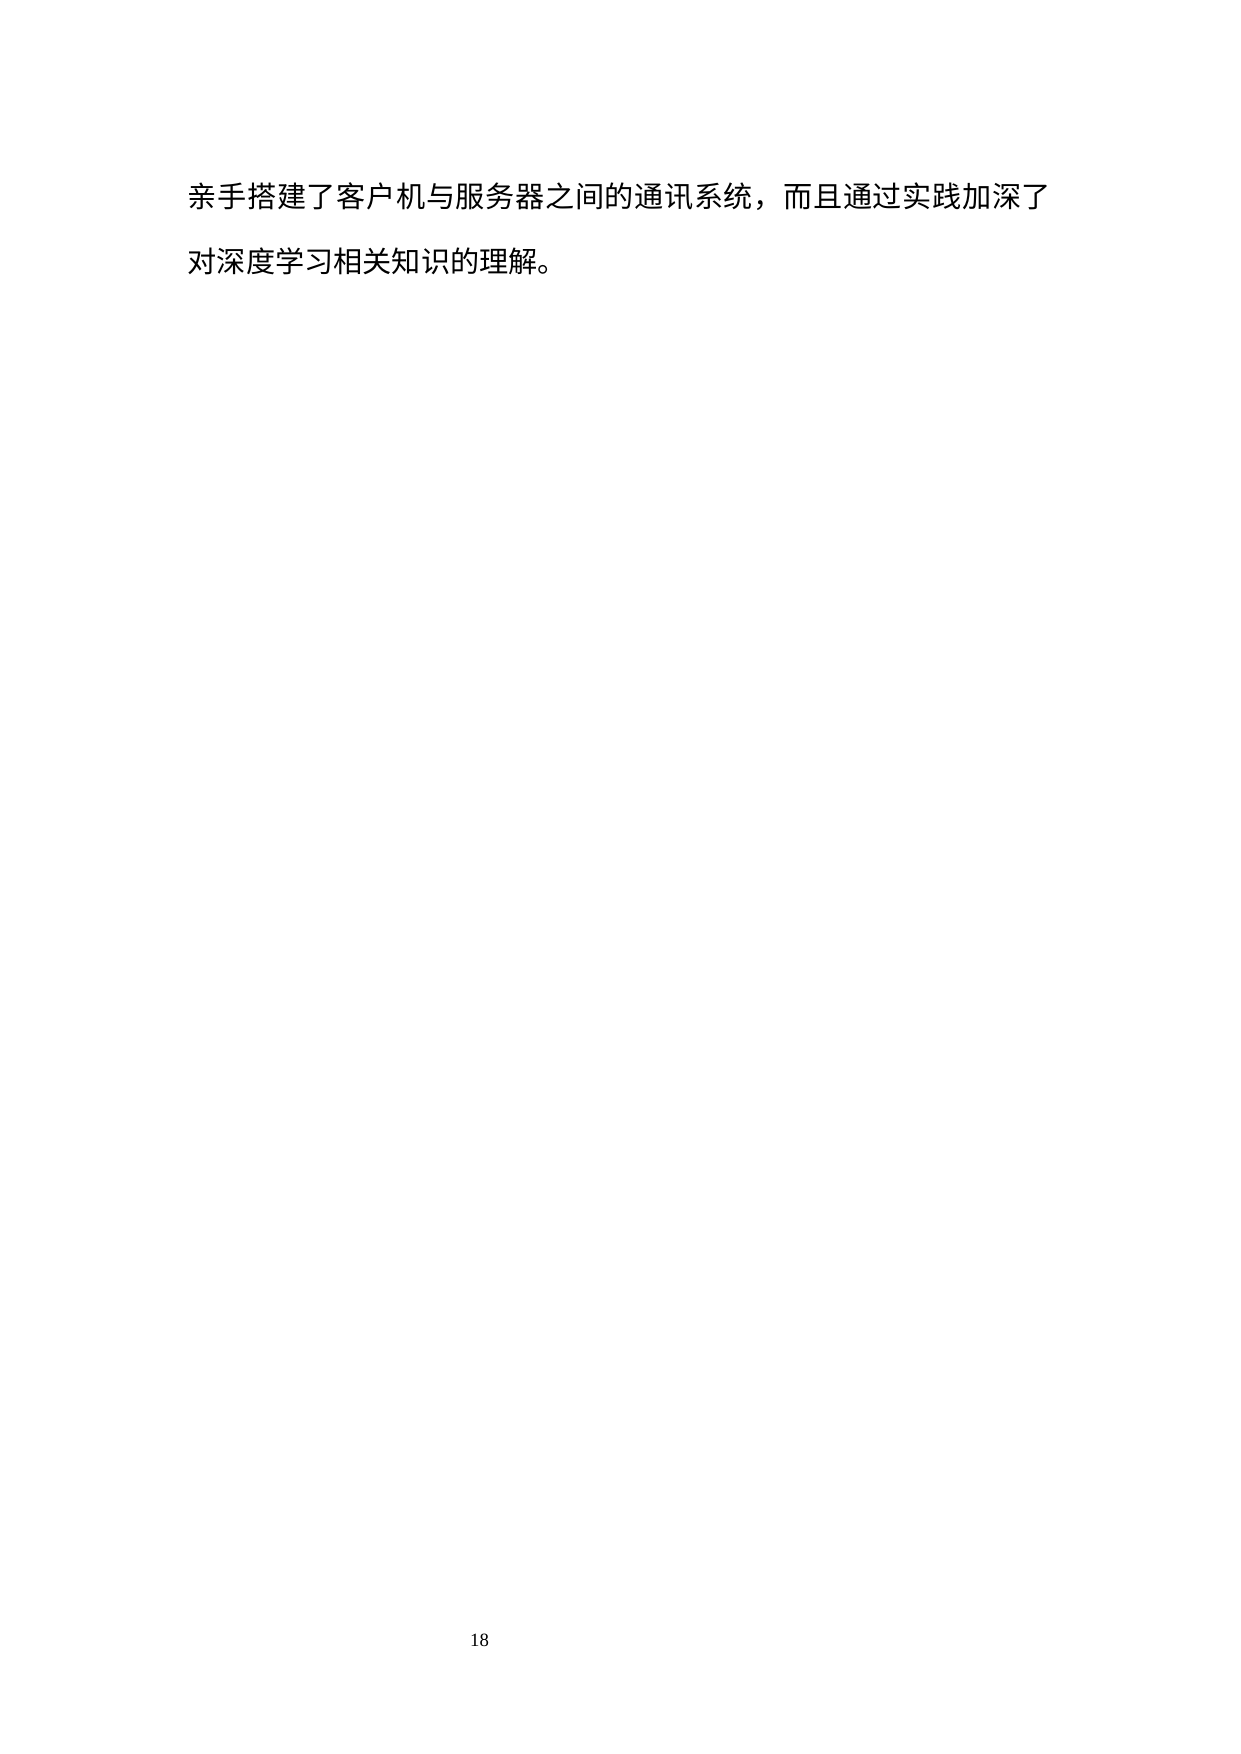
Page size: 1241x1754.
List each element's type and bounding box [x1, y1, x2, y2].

text [187, 162, 1053, 292]
